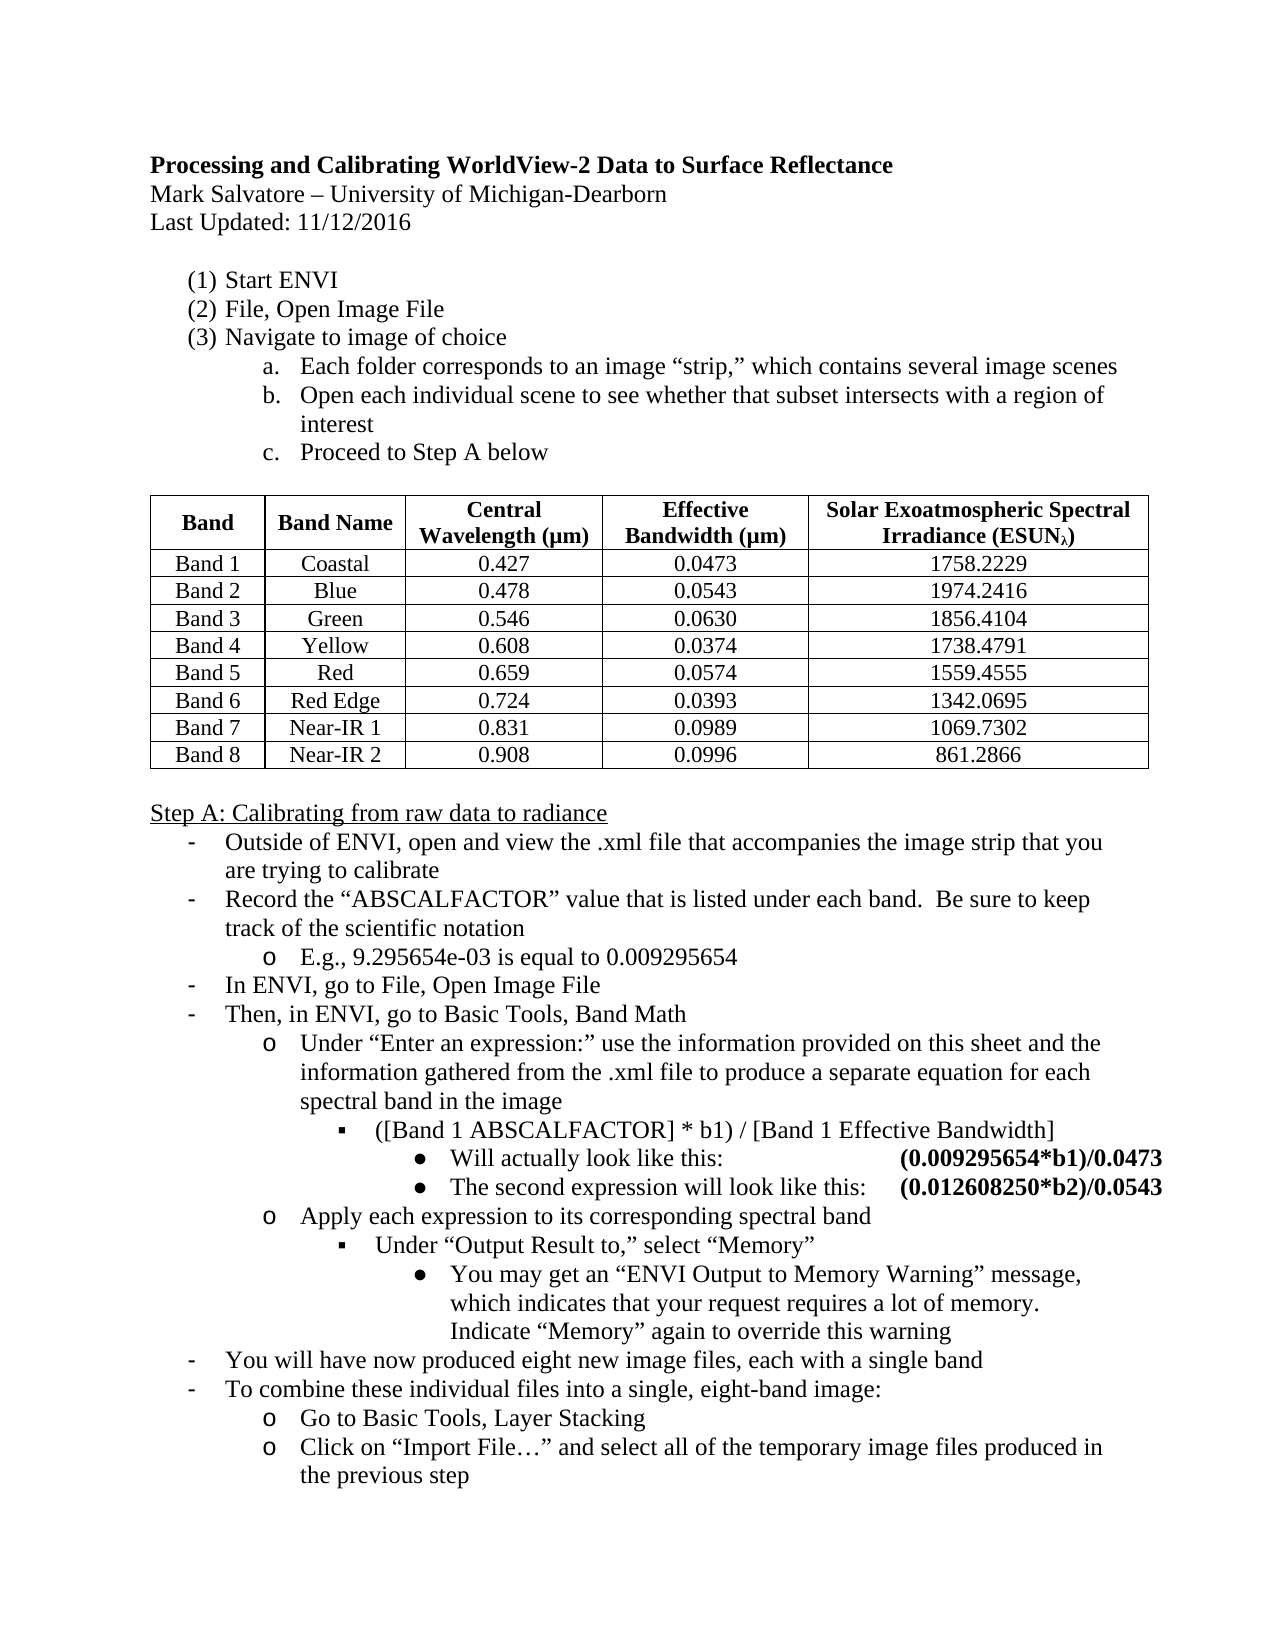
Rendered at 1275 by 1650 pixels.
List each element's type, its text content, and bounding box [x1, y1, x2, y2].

table_cell Near-IR 2 [266, 742, 405, 768]
table_cell 0.659 [406, 659, 602, 686]
table_cell Band 6 [151, 687, 264, 713]
list Under “Output Result to,” select “Memory” [337, 1230, 1125, 1259]
table_cell 1758.2229 [809, 550, 1148, 576]
table_cell 0.0473 [603, 550, 808, 576]
table_cell 0.0574 [603, 659, 808, 686]
table_cell 0.908 [406, 742, 602, 768]
list Each folder corresponds to an image “strip,” which contains several image scenes [262, 351, 1125, 380]
list In ENVI, go to File, Open Image File [187, 971, 1125, 999]
table_cell Band 4 [151, 632, 264, 658]
table_cell Coastal [266, 550, 405, 576]
table_cell 0.0989 [603, 714, 808, 741]
table_cell 0.546 [406, 605, 602, 631]
table_cell Near-IR 1 [266, 714, 405, 741]
list To combine these individual files into a single, eight-band image: [187, 1374, 1125, 1403]
table_cell 0.831 [406, 714, 602, 741]
table_cell 861.2866 [809, 742, 1148, 768]
table_cell Band 5 [151, 659, 264, 686]
list Start ENVI [187, 265, 1125, 294]
text Step A: Calibrating from raw data to radiance [150, 798, 1125, 826]
table_cell 0.427 [406, 550, 602, 576]
table_header Solar Exoatmospheric Spectral Irradiance (ESUNλ) [809, 496, 1148, 549]
list Navigate to image of choice [187, 322, 1125, 351]
table_cell 1069.7302 [809, 714, 1148, 741]
text Last Updated: 11/12/2016 [150, 207, 1125, 236]
list E.g., 9.295654e-03 is equal to 0.009295654 [262, 942, 1125, 971]
text Mark Salvatore – University of Michigan-Dearborn [150, 179, 1125, 207]
table_header Band Name [266, 496, 405, 549]
table_cell 1738.4791 [809, 632, 1148, 658]
table_cell Red Edge [266, 687, 405, 713]
list Open each individual scene to see whether that subset intersects with a region of interest [262, 380, 1125, 437]
list ([Band 1 ABSCALFACTOR] * b1) / [Band 1 Effective Bandwidth] [337, 1114, 1125, 1143]
list Go to Basic Tools, Layer Stacking [262, 1403, 1125, 1432]
list You may get an “ENVI Output to Memory Warning” message, which indicates that your request requires a lot of memory. Indicate “Memory” again to override this warning [412, 1259, 1125, 1345]
table_cell 0.724 [406, 687, 602, 713]
list You will have now produced eight new image files, each with a single band [187, 1345, 1125, 1374]
list Record the “ABSCALFACTOR” value that is listed under each band. Be sure to keep track of the scientific notation [187, 884, 1125, 942]
table_cell Band 7 [151, 714, 264, 741]
table_cell 0.0393 [603, 687, 808, 713]
list File, Open Image File [187, 294, 1125, 322]
table_cell Yellow [266, 632, 405, 658]
table_cell Band 2 [151, 577, 264, 603]
text Processing and Calibrating WorldView-2 Data to Surface Reflectance [150, 150, 1125, 179]
table_header Effective Bandwidth (µm) [603, 496, 808, 549]
table_cell Band 8 [151, 742, 264, 768]
table_cell Band 3 [151, 605, 264, 631]
table_header Central Wavelength (µm) [406, 496, 602, 549]
table_cell 0.0630 [603, 605, 808, 631]
list Click on “Import File…” and select all of the temporary image files produced in the previous step [262, 1432, 1125, 1489]
list The second expression will look like this: (0.012608250*b2)/0.0543 [412, 1172, 1181, 1201]
list Then, in ENVI, go to Basic Tools, Band Math [187, 999, 1125, 1028]
table_cell Band 1 [151, 550, 264, 576]
table_cell 1342.0695 [809, 687, 1148, 713]
table_cell 0.608 [406, 632, 602, 658]
table_cell 1856.4104 [809, 605, 1148, 631]
list Outside of ENVI, open and view the .xml file that accompanies the image strip that you are trying to calibrate [187, 826, 1125, 884]
table_cell 1974.2416 [809, 577, 1148, 603]
list Will actually look like this: (0.009295654*b1)/0.0473 [412, 1143, 1181, 1172]
table_cell Blue [266, 577, 405, 603]
table_cell 1559.4555 [809, 659, 1148, 686]
list Proceed to Step A below [262, 437, 1125, 466]
list Under “Enter an expression:” use the information provided on this sheet and the information gathered from the .xml file to produce a separate equation for each spectral band in the image [262, 1028, 1125, 1114]
table_cell 0.0374 [603, 632, 808, 658]
table_cell Red [266, 659, 405, 686]
table_header Band [151, 496, 264, 549]
table_cell 0.0996 [603, 742, 808, 768]
list Apply each expression to its corresponding spectral band [262, 1201, 1125, 1230]
table_cell Green [266, 605, 405, 631]
table_cell 0.478 [406, 577, 602, 603]
table_cell 0.0543 [603, 577, 808, 603]
